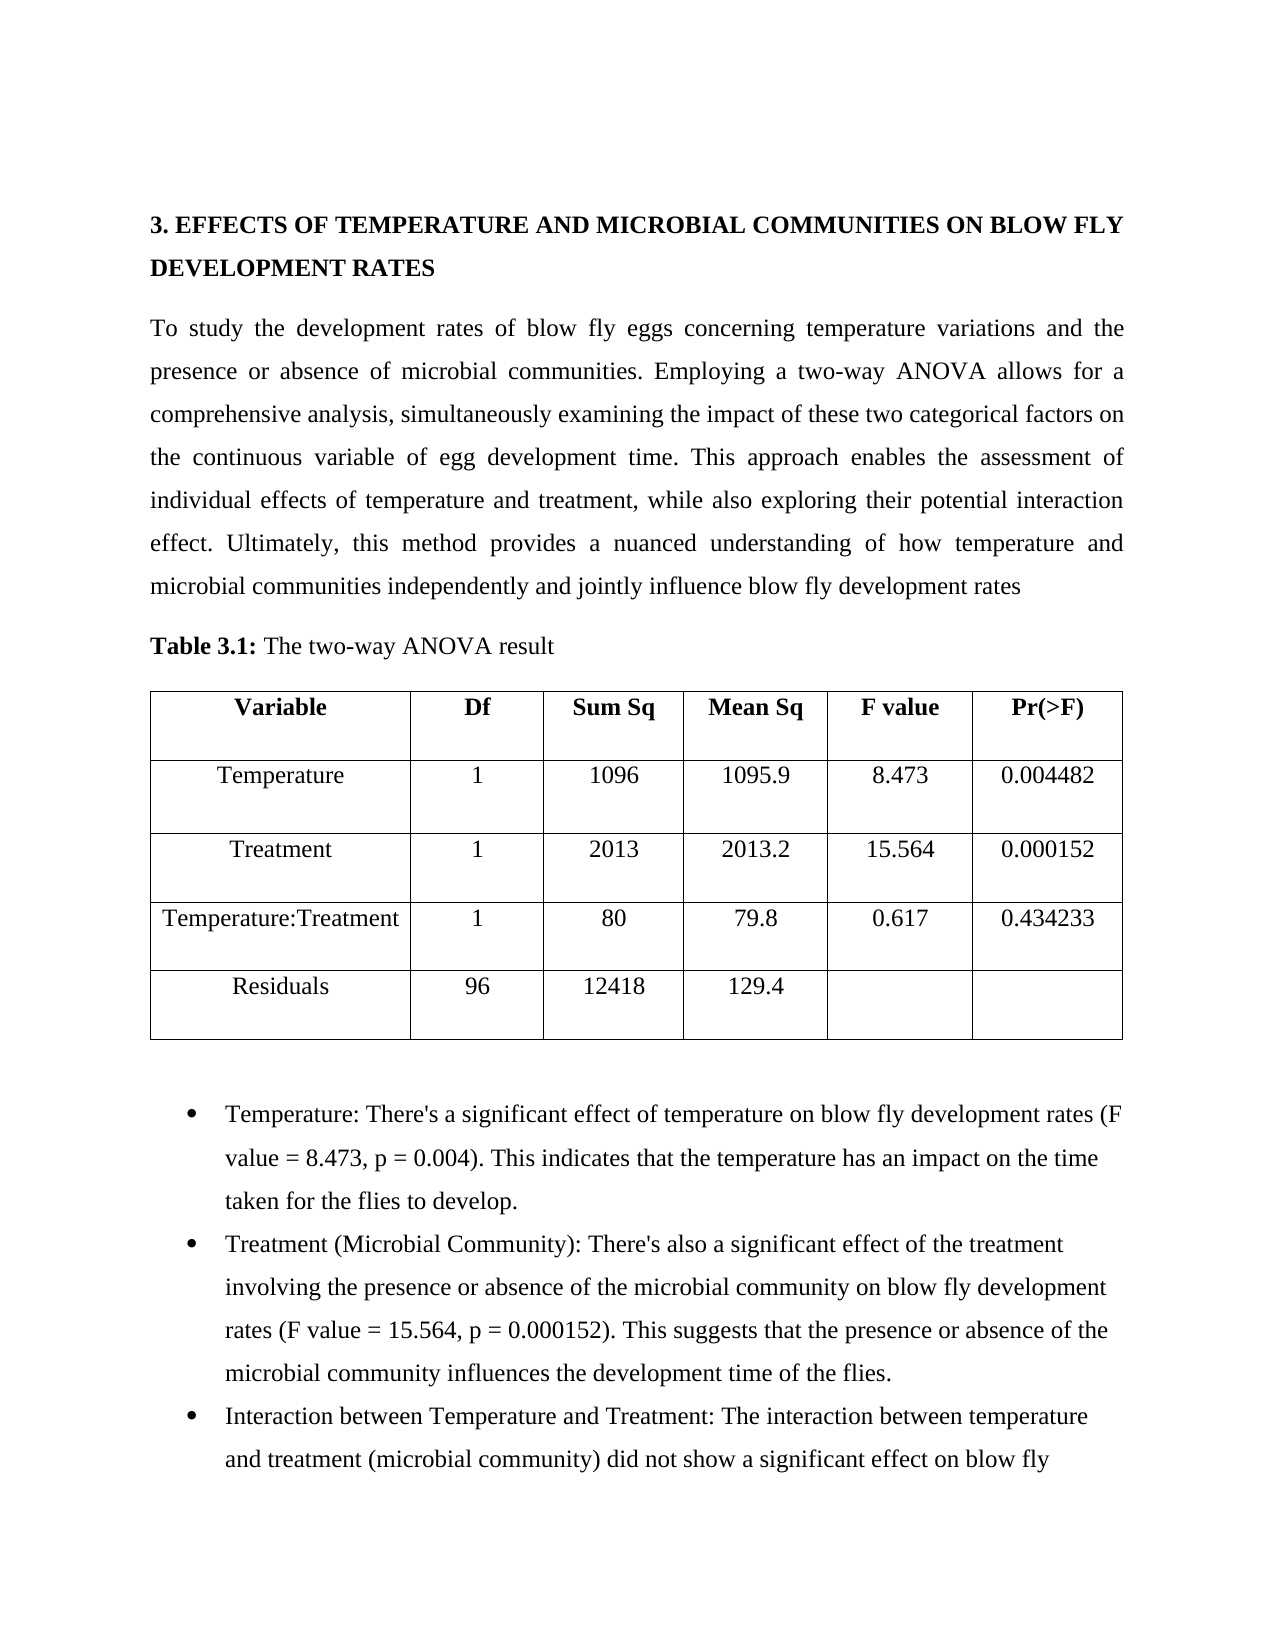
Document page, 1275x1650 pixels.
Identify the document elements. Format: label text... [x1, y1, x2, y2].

table_header Pr(>F) [973, 692, 1122, 759]
table_cell 0.000152 [973, 834, 1122, 902]
table_cell Treatment [151, 834, 410, 902]
table_header Sum Sq [544, 692, 683, 759]
table_cell 2013 [544, 834, 683, 902]
table_cell 12418 [544, 971, 683, 1039]
table_cell 1095.9 [684, 761, 827, 833]
table_cell 1 [411, 834, 543, 902]
table_cell 1096 [544, 761, 683, 833]
table_cell 1 [411, 903, 543, 970]
text Table 3.1: The two-way ANOVA result [150, 631, 1125, 660]
table_cell 80 [544, 903, 683, 970]
table_cell 8.473 [828, 761, 972, 833]
table_cell Residuals [151, 971, 410, 1039]
table_cell 15.564 [828, 834, 972, 902]
table_cell [828, 971, 972, 1039]
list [187, 1401, 1125, 1473]
text 3. EFFECTS OF TEMPERATURE AND MICROBIAL COMMUNITIES ON BLOW FLY DEVELOPMENT RATES [150, 210, 1125, 282]
table_cell 0.617 [828, 903, 972, 970]
table_cell 0.004482 [973, 761, 1122, 833]
table_header Mean Sq [684, 692, 827, 759]
table_cell Temperature:Treatment [151, 903, 410, 970]
table_cell 129.4 [684, 971, 827, 1039]
table_header Variable [151, 692, 410, 759]
table_cell 1 [411, 761, 543, 833]
table_cell Temperature [151, 761, 410, 833]
table_cell [973, 971, 1122, 1039]
list Treatment (Microbial Community): There's also a significant effect of the treatment involving the presence or absence of the microbial community on blow fly development rates (F value = 15.564, p = 0.000152). This suggests that the presence or absence of the microbial community influences the development time of the flies. [187, 1229, 1125, 1387]
text To study the development rates of blow fly eggs concerning temperature variations and the presence or absence of microbial communities. Employing a two-way ANOVA allows for a comprehensive analysis, simultaneously examining the impact of these two categorical factors on the continuous variable of egg development time. This approach enables the assessment of individual effects of temperature and treatment, while also exploring their potential interaction effect. Ultimately, this method provides a nuanced understanding of how temperature and microbial communities independently and jointly influence blow fly development rates [150, 313, 1125, 600]
list Temperature: There's a significant effect of temperature on blow fly development rates (F value = 8.473, p = 0.004). This indicates that the temperature has an impact on the time taken for the flies to develop. [187, 1099, 1125, 1214]
table_header F value [828, 692, 972, 759]
table_cell 0.434233 [973, 903, 1122, 970]
table_cell 96 [411, 971, 543, 1039]
table_cell 79.8 [684, 903, 827, 970]
table_cell 2013.2 [684, 834, 827, 902]
table_header Df [411, 692, 543, 759]
